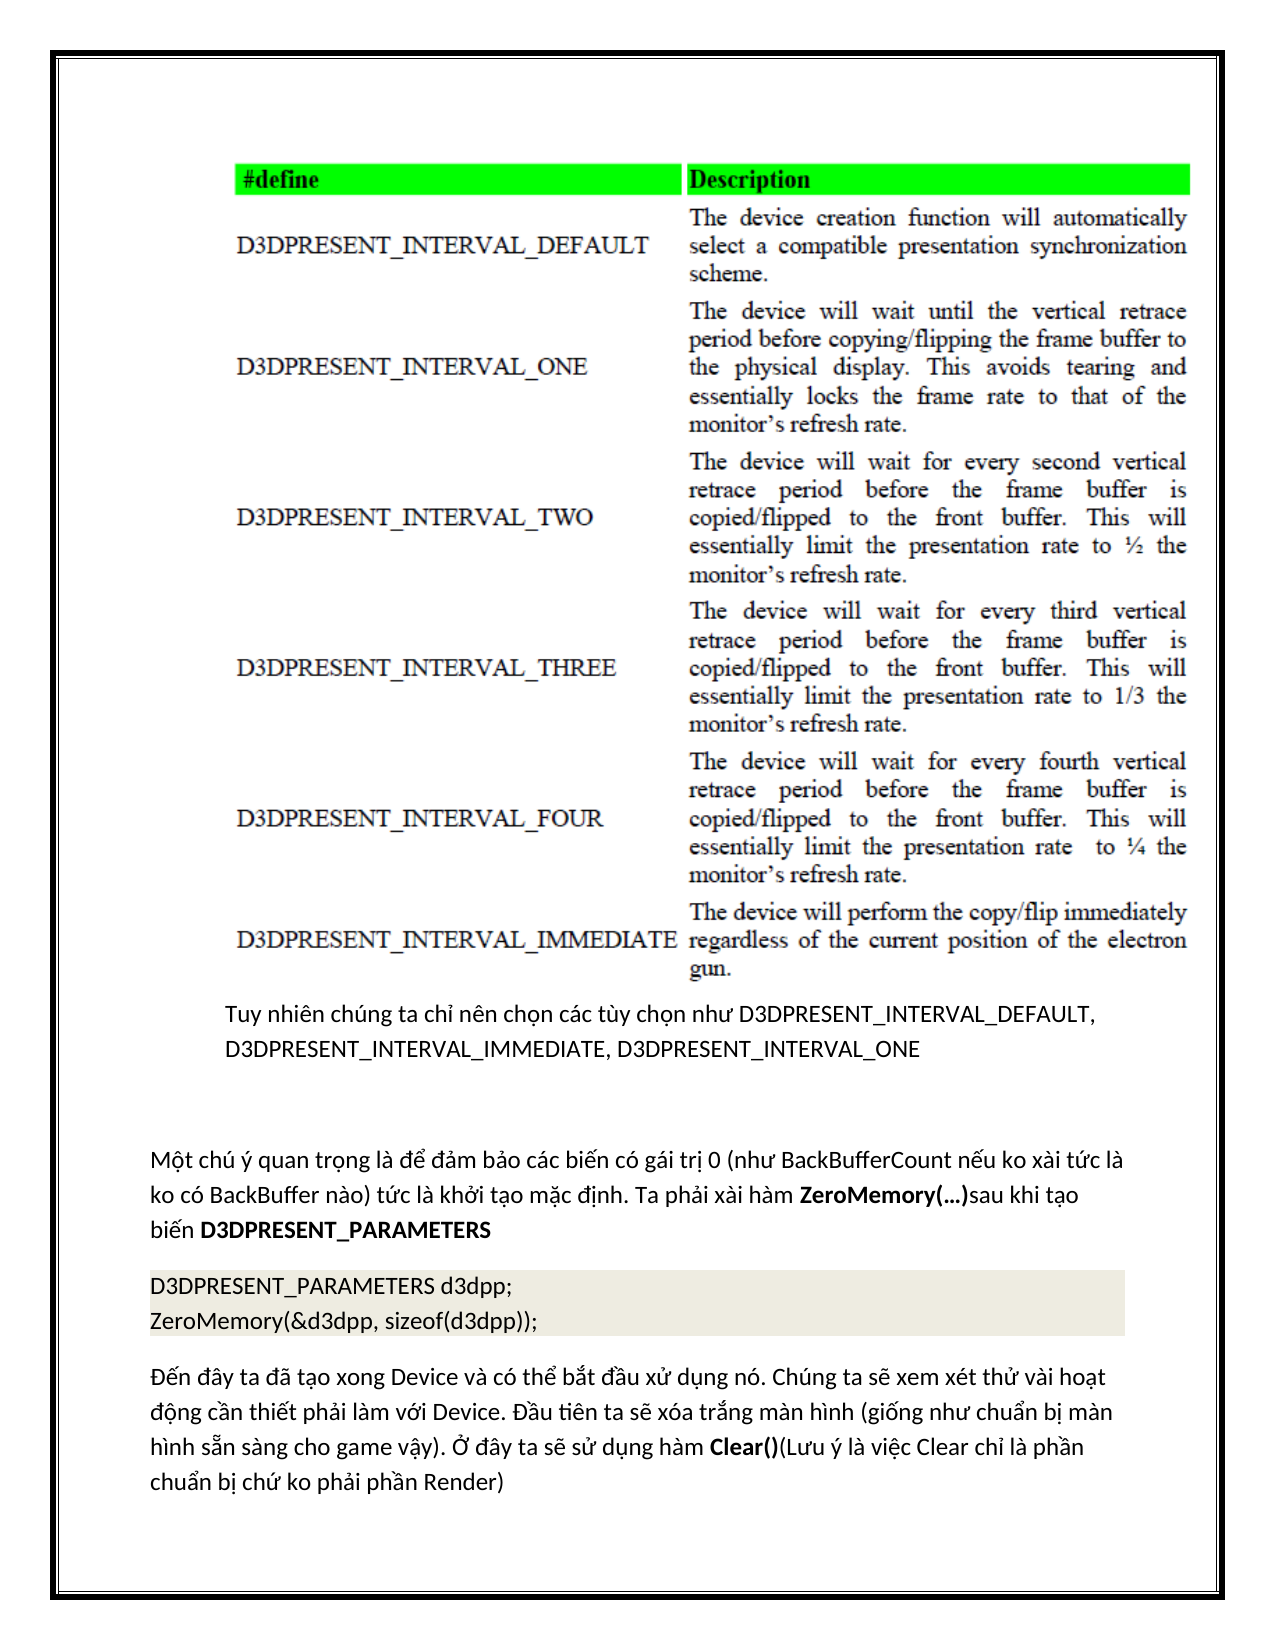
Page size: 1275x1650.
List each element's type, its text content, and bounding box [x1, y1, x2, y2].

text D3DPRESENT_PARAMETERS d3dpp; ZeroMemory(&d3dpp, sizeof(d3dpp)); [150, 1270, 1125, 1336]
list Tuy nhiên chúng ta chỉ nên chọn các tùy chọn như D3DPRESENT_INTERVAL_DEFAULT, D3DPRESENT_INTERVAL_IMMEDIATE, D3DPRESENT_INTERVAL_ONE [225, 998, 1125, 1063]
picture [225, 150, 1200, 994]
text Một chú ý quan trọng là để đảm bảo các biến có gái trị 0 (như BackBufferCount nếu ko xài tức là ko có BackBuffer nào) tức là khởi tạo mặc định. Ta phải xài hàm ZeroMemory(…)sau khi tạo biến D3DPRESENT_PARAMETERS [150, 1144, 1125, 1245]
text Đến đây ta đã tạo xong Device và có thể bắt đầu xử dụng nó. Chúng ta sẽ xem xét thử vài hoạt động cần thiết phải làm với Device. Đầu tiên ta sẽ xóa trắng màn hình (giống như chuẩn bị màn hình sẵn sàng cho game vậy). Ở đây ta sẽ sử dụng hàm Clear()(Lưu ý là việc Clear chỉ là phần chuẩn bị chứ ko phải phần Render) [150, 1361, 1125, 1497]
